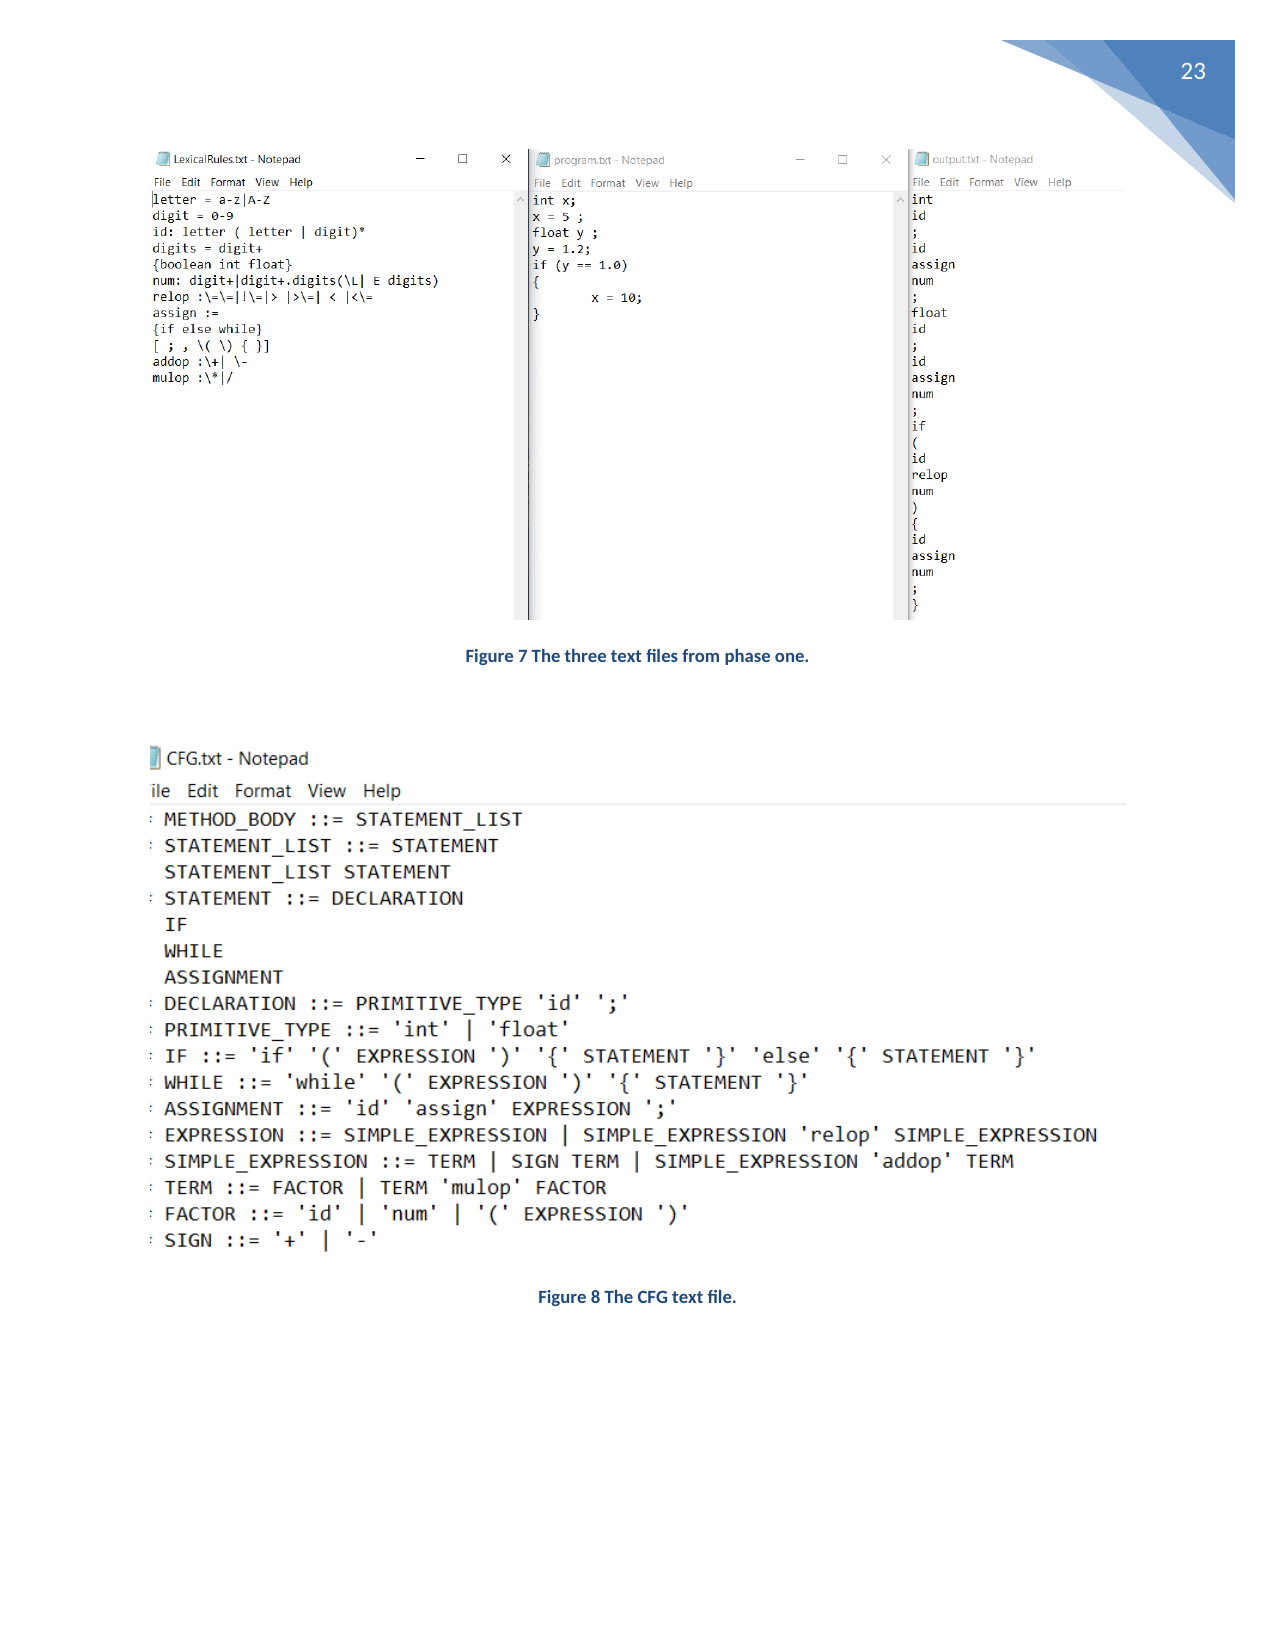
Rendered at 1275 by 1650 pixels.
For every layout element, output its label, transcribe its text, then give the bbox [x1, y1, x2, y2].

picture [150, 741, 1126, 1260]
text Figure 7 The three text files from phase one. [150, 644, 1125, 667]
picture [150, 40, 1235, 620]
text Figure 8 The CFG text file. [150, 1285, 1125, 1308]
